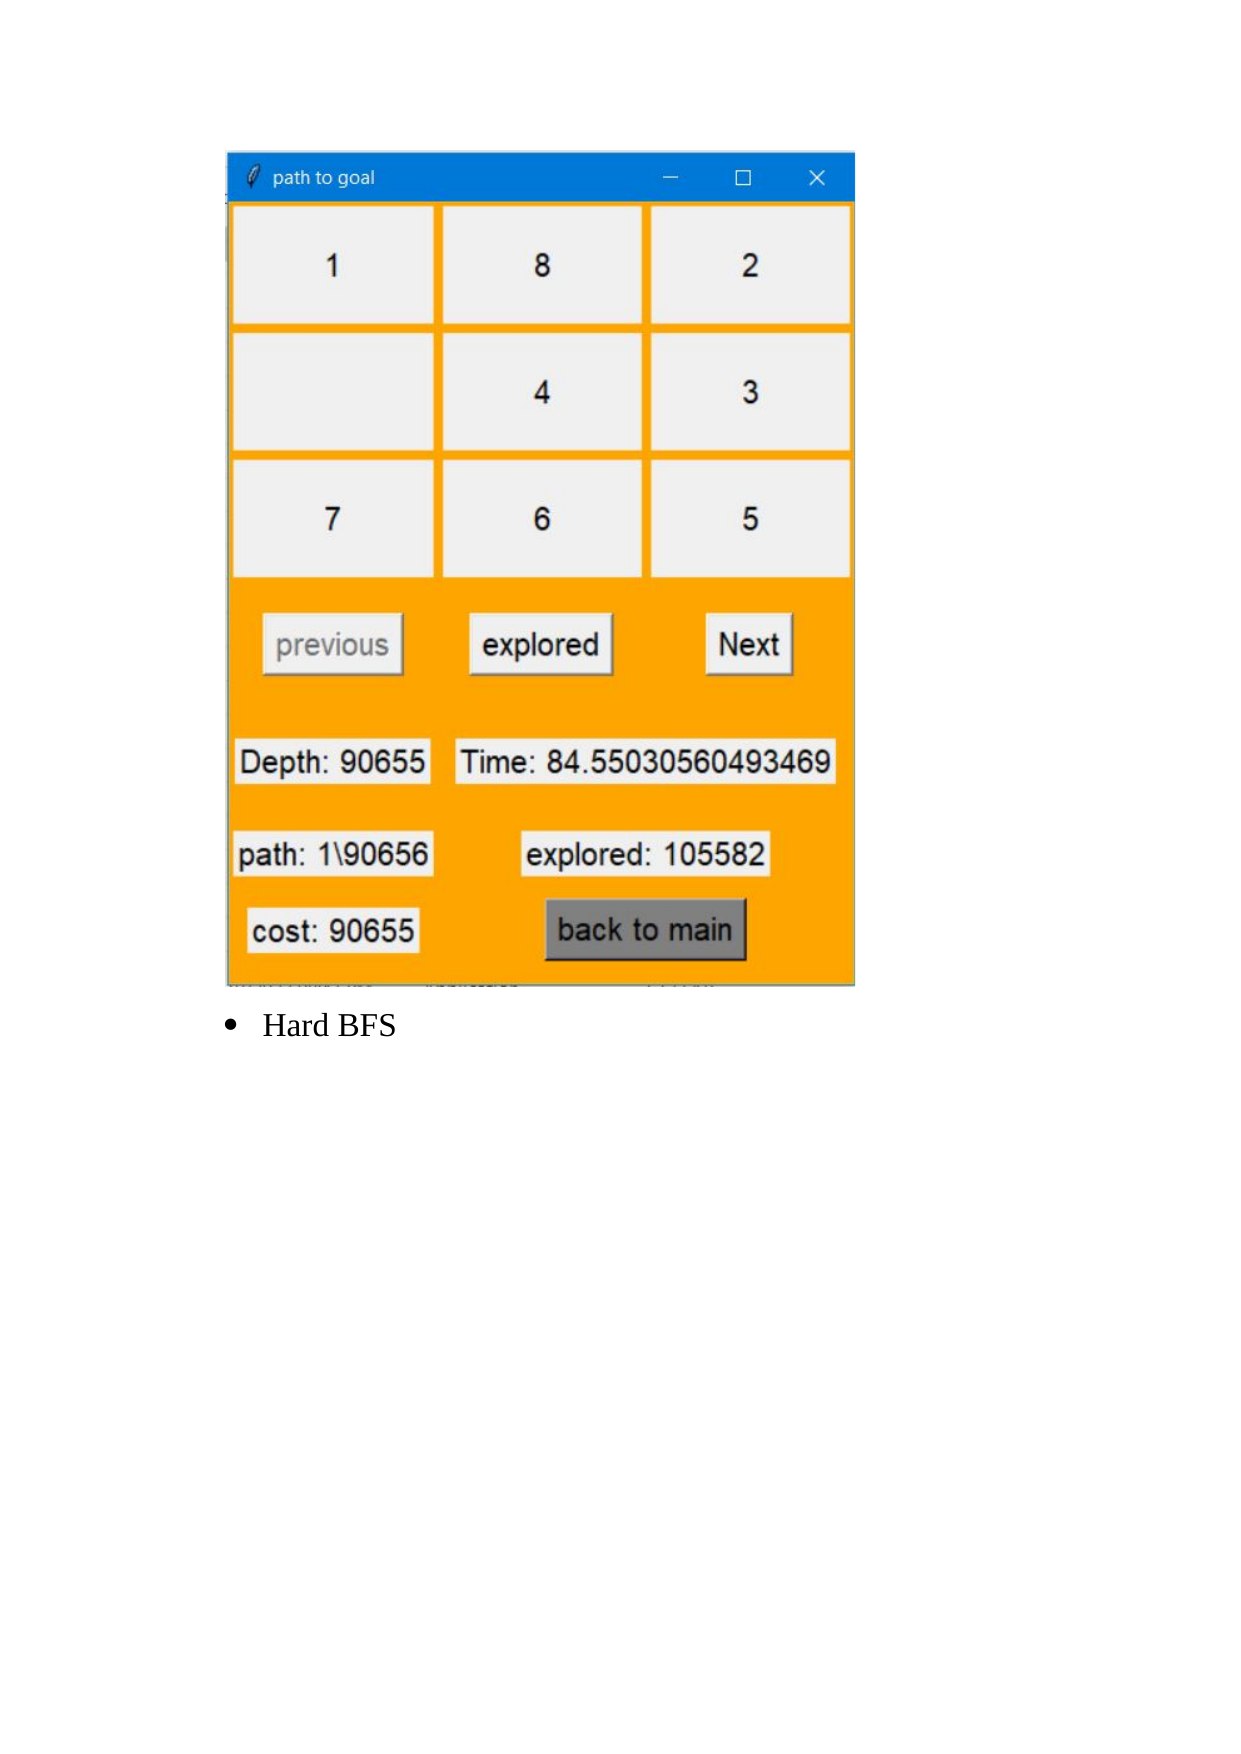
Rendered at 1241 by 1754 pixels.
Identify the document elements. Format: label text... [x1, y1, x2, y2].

picture [225, 150, 855, 987]
list Hard BFS [225, 1005, 1090, 1043]
